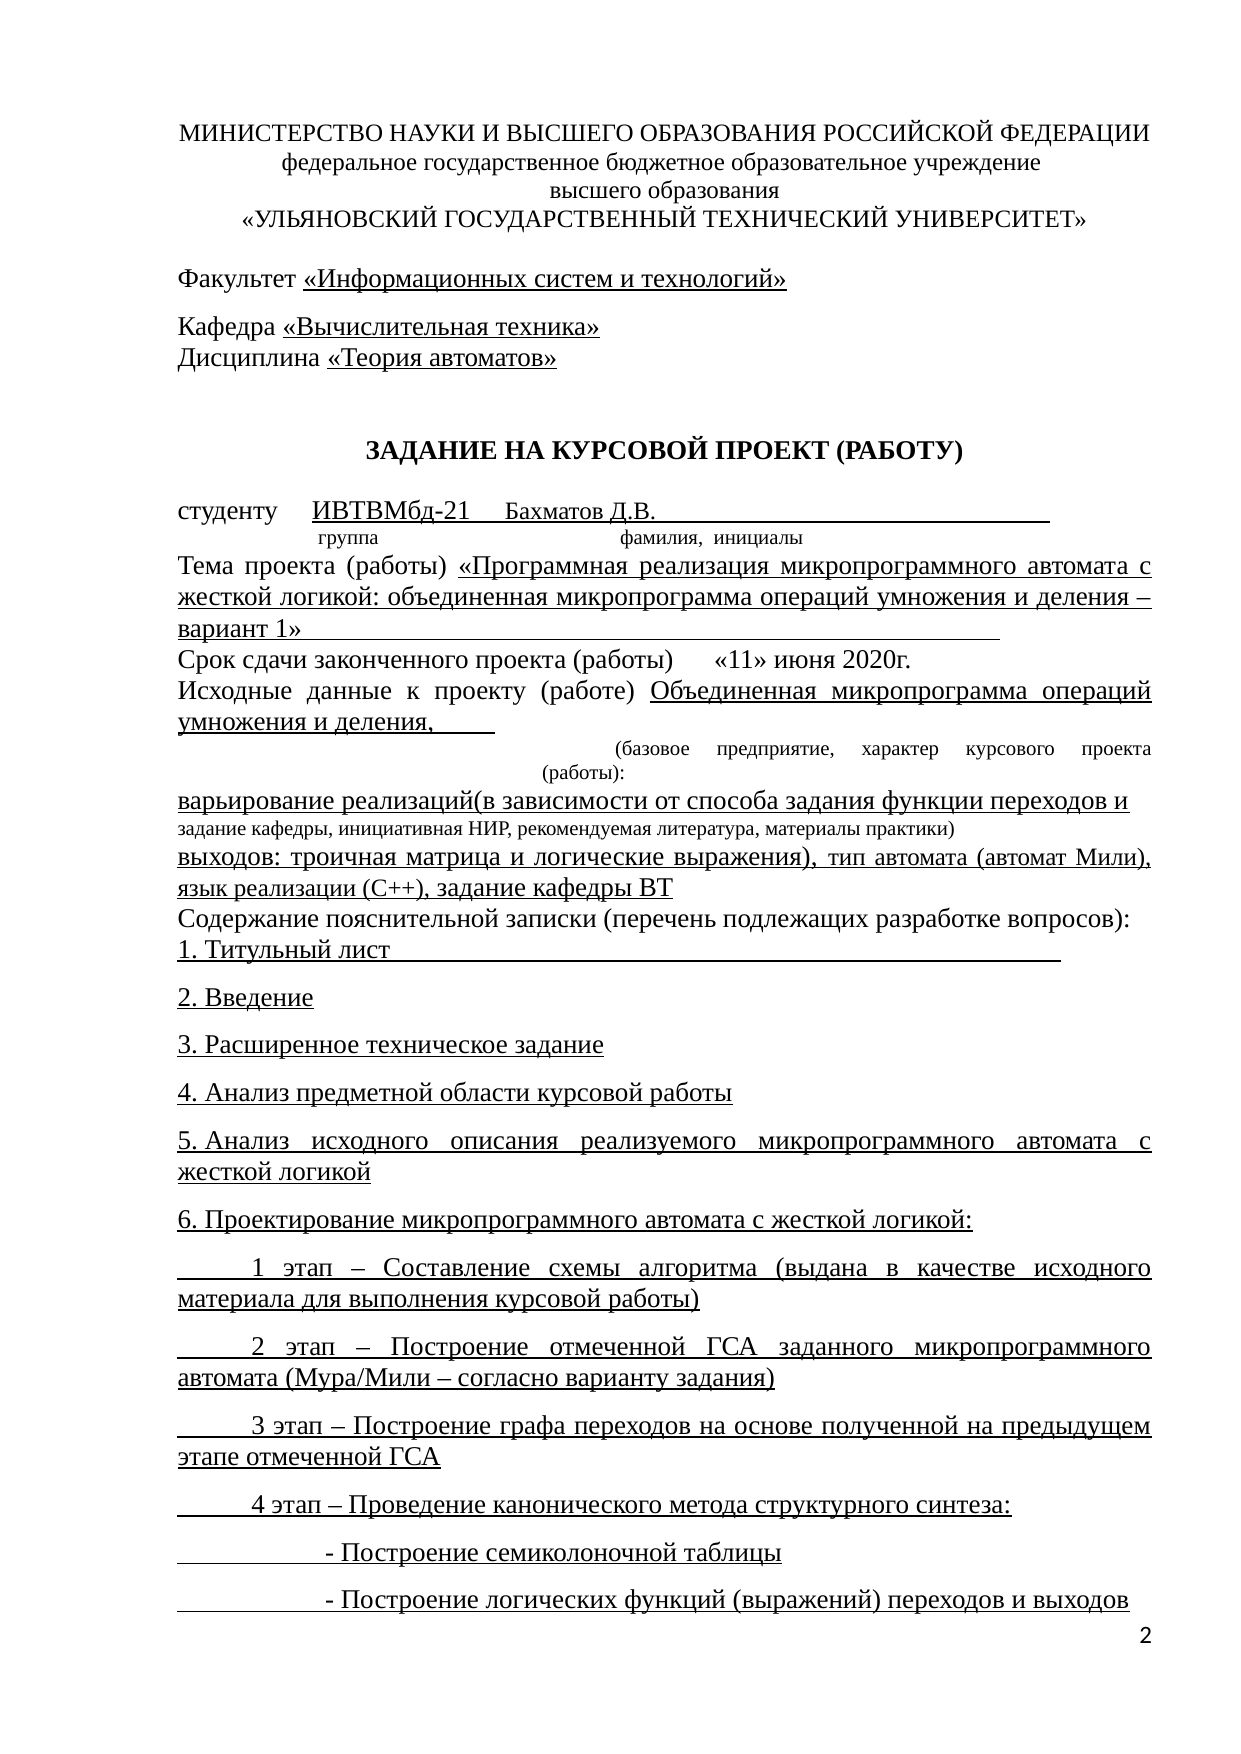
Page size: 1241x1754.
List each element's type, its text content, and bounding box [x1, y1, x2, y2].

list Титульный лист [177, 933, 1152, 964]
text Факультет «Информационных систем и технологий» [177, 262, 1152, 293]
text 4 этап – Проведение канонического метода структурного синтеза: [177, 1488, 1152, 1519]
list Введение [177, 981, 1152, 1012]
text Тема проекта (работы) «Программная реализация микропрограммного автомата с жесткой логикой: объединенная микропрограмма операций умножения и деления – вариант 1» [177, 549, 1152, 608]
text 3 этап – Построение графа переходов на основе полученной на предыдущем этапе отмеченной ГСА [177, 1409, 1152, 1436]
text 2 этап – Построение отмеченной ГСА заданного микропрограммного автомата (Мура/Мили – согласно варианту задания) [177, 1359, 1152, 1392]
text выходов: троичная матрица и логические выражения), тип автомата (автомат Мили), язык реализации (C++), задание кафедры ВТ [177, 839, 1152, 902]
text 1 этап – Составление схемы алгоритма (выдана в качестве исходного материала для выполнения курсовой работы) [177, 1280, 1152, 1313]
text (базовое предприятие, характер курсового проекта (работы): [542, 736, 1152, 784]
text Тема проекта (работы) «Программная реализация микропрограммного автомата с жесткой логикой: объединенная микропрограмма операций умножения и деления – вариант 1» [177, 609, 1152, 643]
text задание кафедры, инициативная НИР, рекомендуемая литература, материалы практики) [177, 816, 1152, 839]
list Проектирование микропрограммного автомата с жесткой логикой: [177, 1203, 1152, 1234]
text студенту ИВТВМбд-21 Бахматов Д.В. [177, 494, 1152, 525]
text федеральное государственное бюджетное образовательное учреждение высшего образования [177, 147, 1152, 204]
text «УЛЬЯНОВСКИЙ ГОСУДАРСТВЕННЫЙ ТЕХНИЧЕСКИЙ УНИВЕРСИТЕТ» [177, 204, 1152, 233]
list Анализ исходного описания реализуемого микропрограммного автомата с жесткой логикой [177, 1124, 1152, 1151]
text Кафедра «Вычислительная техника» [177, 310, 1152, 341]
text Срок сдачи законченного проекта (работы) «11» июня 2020г. [177, 643, 1152, 674]
list Анализ исходного описания реализуемого микропрограммного автомата с жесткой логикой [177, 1153, 1152, 1187]
text 3 этап – Построение графа переходов на основе полученной на предыдущем этапе отмеченной ГСА [177, 1438, 1152, 1471]
text МИНИСТЕРСТВО НАУКИ И ВЫСШЕГО ОБРАЗОВАНИЯ РОССИЙСКОЙ ФЕДЕРАЦИИ [177, 118, 1152, 147]
list Анализ предметной области курсовой работы [177, 1076, 1152, 1108]
list Расширенное техническое задание [177, 1029, 1152, 1060]
text Содержание пояснительной записки (перечень подлежащих разработке вопросов): [177, 902, 1152, 933]
text Исходные данные к проекту (работе) Объединенная микропрограмма операций умножения и деления, [177, 674, 1152, 736]
text 1 этап – Составление схемы алгоритма (выдана в качестве исходного материала для выполнения курсовой работы) [177, 1251, 1152, 1278]
text группа фамилия, инициалы [177, 525, 1152, 549]
text 2 этап – Построение отмеченной ГСА заданного микропрограммного автомата (Мура/Мили – согласно варианту задания) [177, 1330, 1152, 1357]
text варьирование реализаций(в зависимости от способа задания функции переходов и [177, 784, 1152, 816]
text - Построение логических функций (выражений) переходов и выходов [177, 1583, 1152, 1615]
text - Построение семиколоночной таблицы [177, 1536, 1152, 1567]
text ЗАДАНИЕ НА КУРСОВОЙ ПРОЕКТ (РАБОТУ) [177, 434, 1152, 465]
text Дисциплина «Теория автоматов» [177, 341, 1152, 372]
